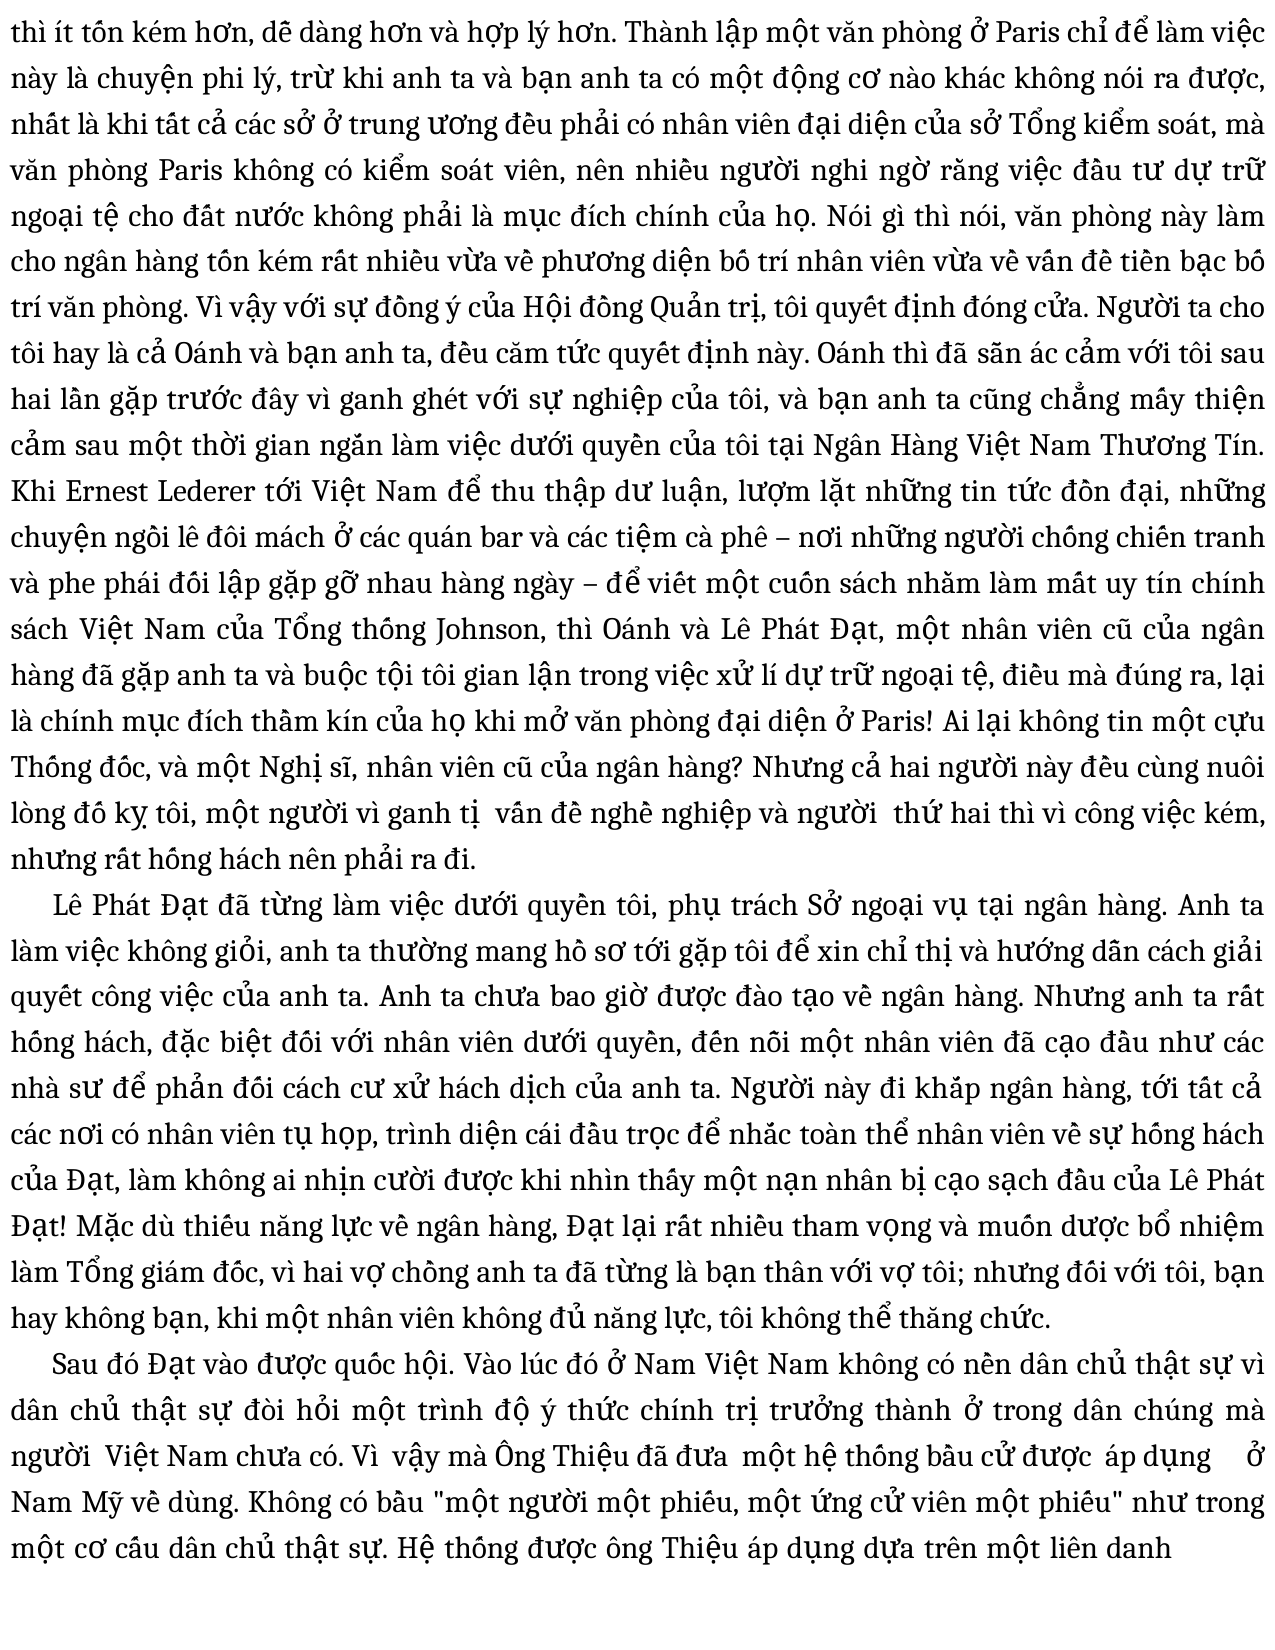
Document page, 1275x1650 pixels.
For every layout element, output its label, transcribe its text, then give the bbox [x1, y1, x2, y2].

text Sau đó Đạt vào được quốc hội. Vào lúc đó ở Nam Việt Nam không có nền dân chủ thật sự vì dân chủ thật sự đòi hỏi một trình độ ý thức chính trị trưởng thành ở trong dân chúng mà người Việt Nam chưa có. Vì vậy mà Ông Thiệu đã đưa một hệ thống bầu cử được áp dụng ở Nam Mỹ về dùng. Không có bầu "một người một phiếu, một ứng cử viên một phiếu" như trong một cơ cấu dân chủ thật sự. Hệ thống được ông Thiệu áp dụng dựa trên một liên danh [10, 1346, 1266, 1566]
text Lê Phát Đạt đã từng làm việc dưới quyền tôi, phụ trách Sở ngoại vụ tại ngân hàng. Anh ta làm việc không giỏi, anh ta thường mang hồ sơ tới gặp tôi để xin chỉ thị và hướng dẫn cách giải quyết công việc của anh ta. Anh ta chưa bao giờ được đào tạo về ngân hàng. Nhưng anh ta rất hống hách, đặc biệt đối với nhân viên dưới quyền, đến nỗi một nhân viên đã cạo đầu như các nhà sư để phản đối cách cư xử hách dịch của anh ta. Người này đi khắp ngân hàng, tới tất cả các nơi có nhân viên tụ họp, trình diện cái đầu trọc để nhắc toàn thể nhân viên về sự hống hách của Đạt, làm không ai nhịn cười được khi nhìn thấy một nạn nhân bị cạo sạch đầu của Lê Phát Đạt! Mặc dù thiếu năng lực về ngân hàng, Đạt lại rất nhiều tham vọng và muốn dược bổ nhiệm làm Tổng giám đốc, vì hai vợ chồng anh ta đã từng là bạn thân với vợ tôi; nhưng đối với tôi, bạn hay không bạn, khi một nhân viên không đủ năng lực, tôi không thể thăng chức. [10, 887, 1265, 1336]
text thì ít tốn kém hơn, dễ dàng hơn và hợp lý hơn. Thành lập một văn phòng ở Paris chỉ để làm việc này là chuyện phi lý, trừ khi anh ta và bạn anh ta có một động cơ nào khác không nói ra được, nhất là khi tất cả các sở ở trung ương đều phải có nhân viên đại diện của sở Tổng kiểm soát, mà văn phòng Paris không có kiểm soát viên, nên nhiều người nghi ngờ rằng việc đầu tư dự trữ ngoại tệ cho đất nước không phải là mục đích chính của họ. Nói gì thì nói, văn phòng này làm cho ngân hàng tốn kém rất nhiều vừa về phương diện bố trí nhân viên vừa về vấn đề tiền bạc bố trí văn phòng. Vì vậy với sự đồng ý của Hội đồng Quản trị, tôi quyết định đóng cửa. Người ta cho tôi hay là cả Oánh và bạn anh ta, đều căm tức quyết định này. Oánh thì đã sẵn ác cảm với tôi sau hai lần gặp trước đây vì ganh ghét với sự nghiệp của tôi, và bạn anh ta cũng chẳng mấy thiện cảm sau một thời gian ngắn làm việc dưới quyền của tôi tại Ngân Hàng Việt Nam Thương Tín. Khi Ernest Lederer tới Việt Nam để thu thập dư luận, lượm lặt những tin tức đồn đại, những chuyện ngồi lê đôi mách ở các quán bar và các tiệm cà phê – nơi những người chống chiến tranh và phe phái đối lập gặp gỡ nhau hàng ngày – để viết một cuốn sách nhằm làm mất uy tín chính sách Việt Nam của Tổng thống Johnson, thì Oánh và Lê Phát Đạt, một nhân viên cũ của ngân hàng đã gặp anh ta và buộc tội tôi gian lận trong việc xử lí dự trữ ngoại tệ, điều mà đúng ra, lại là chính mục đích thầm kín của họ khi mở văn phòng đại diện ở Paris! Ai lại không tin một cựu Thống đốc, và một Nghị sĩ, nhân viên cũ của ngân hàng? Nhưng cả hai người này đều cùng nuôi lòng đố kỵ tôi, một người vì ganh tị vấn đề nghề nghiệp và người thứ hai thì vì công việc kém, nhưng rất hống hách nên phải ra đi. [10, 14, 1266, 877]
